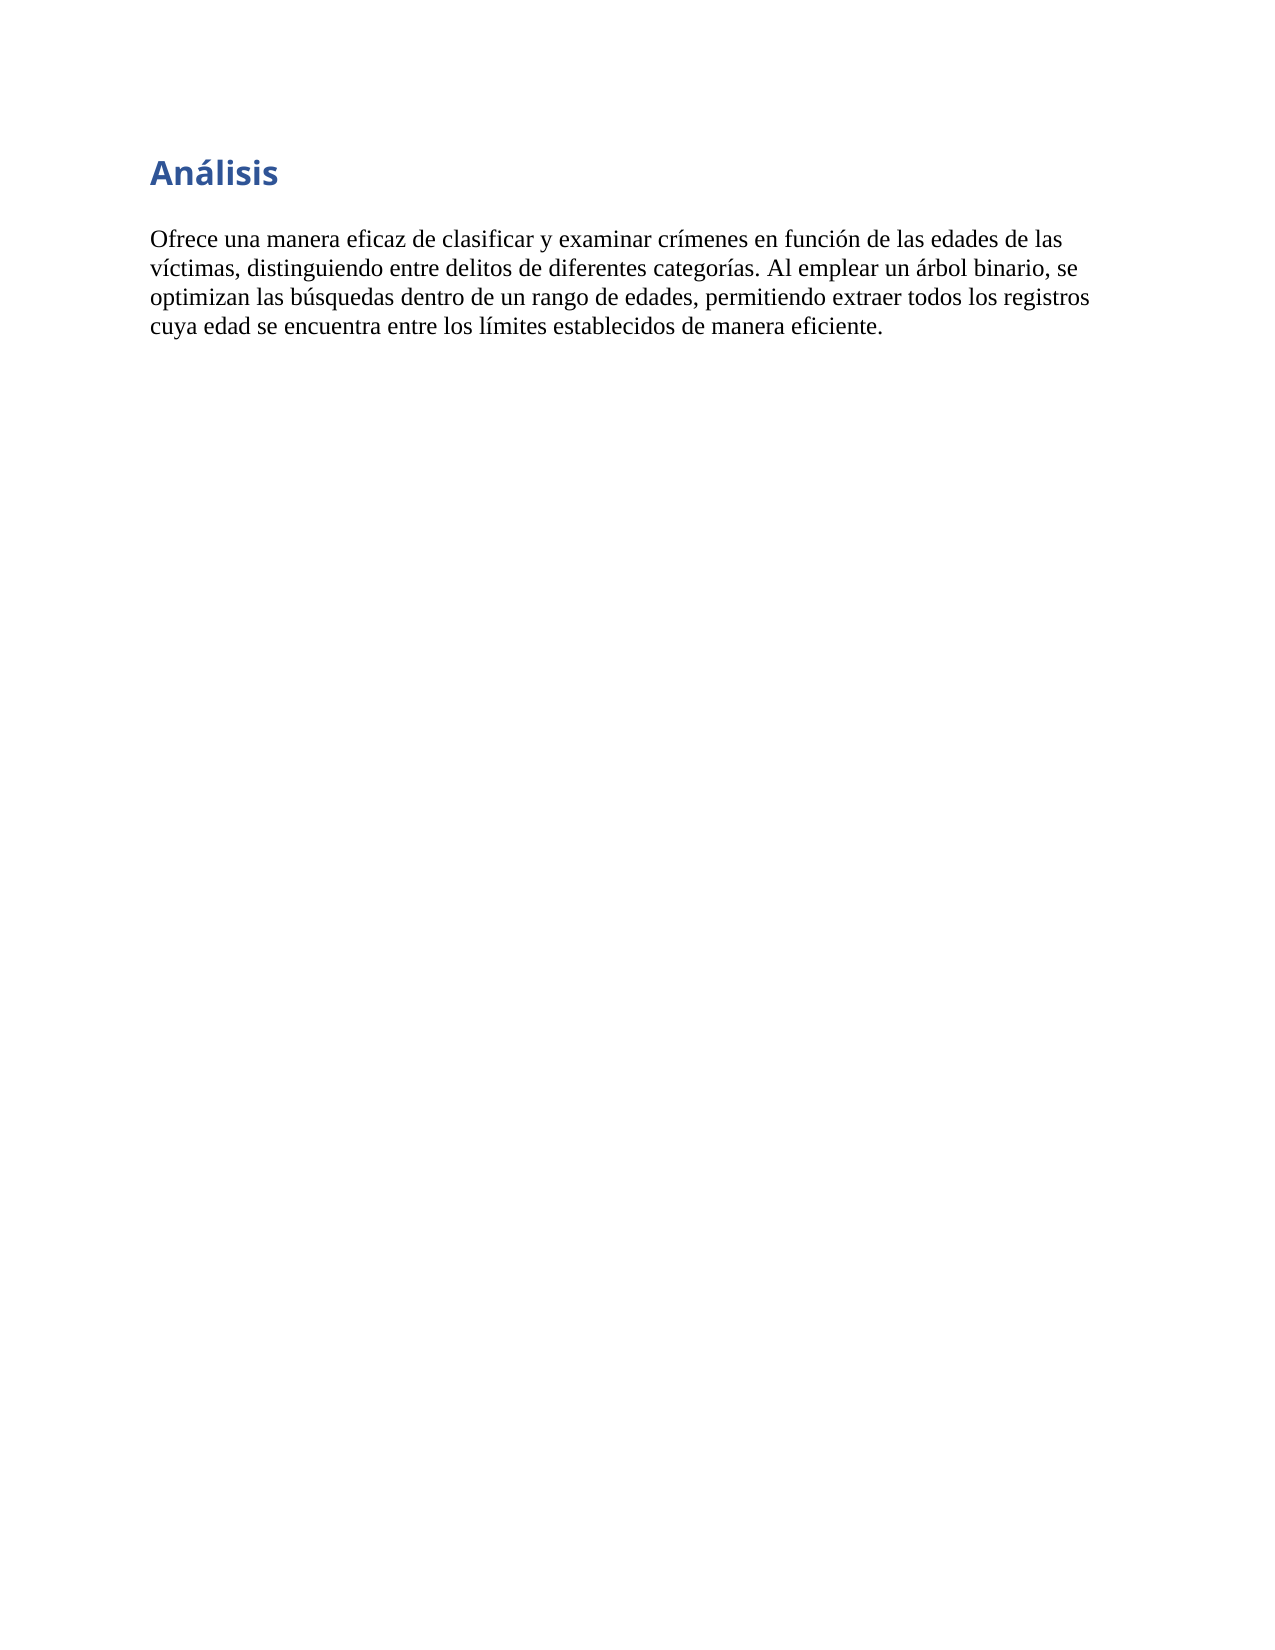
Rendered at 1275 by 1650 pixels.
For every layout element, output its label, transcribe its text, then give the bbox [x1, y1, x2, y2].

subtitle Análisis [150, 150, 1125, 195]
text Ofrece una manera eficaz de clasificar y examinar crímenes en función de las edades de las víctimas, distinguiendo entre delitos de diferentes categorías. Al emplear un árbol binario, se optimizan las búsquedas dentro de un rango de edades, permitiendo extraer todos los registros cuya edad se encuentra entre los límites establecidos de manera eficiente. [150, 224, 1125, 339]
